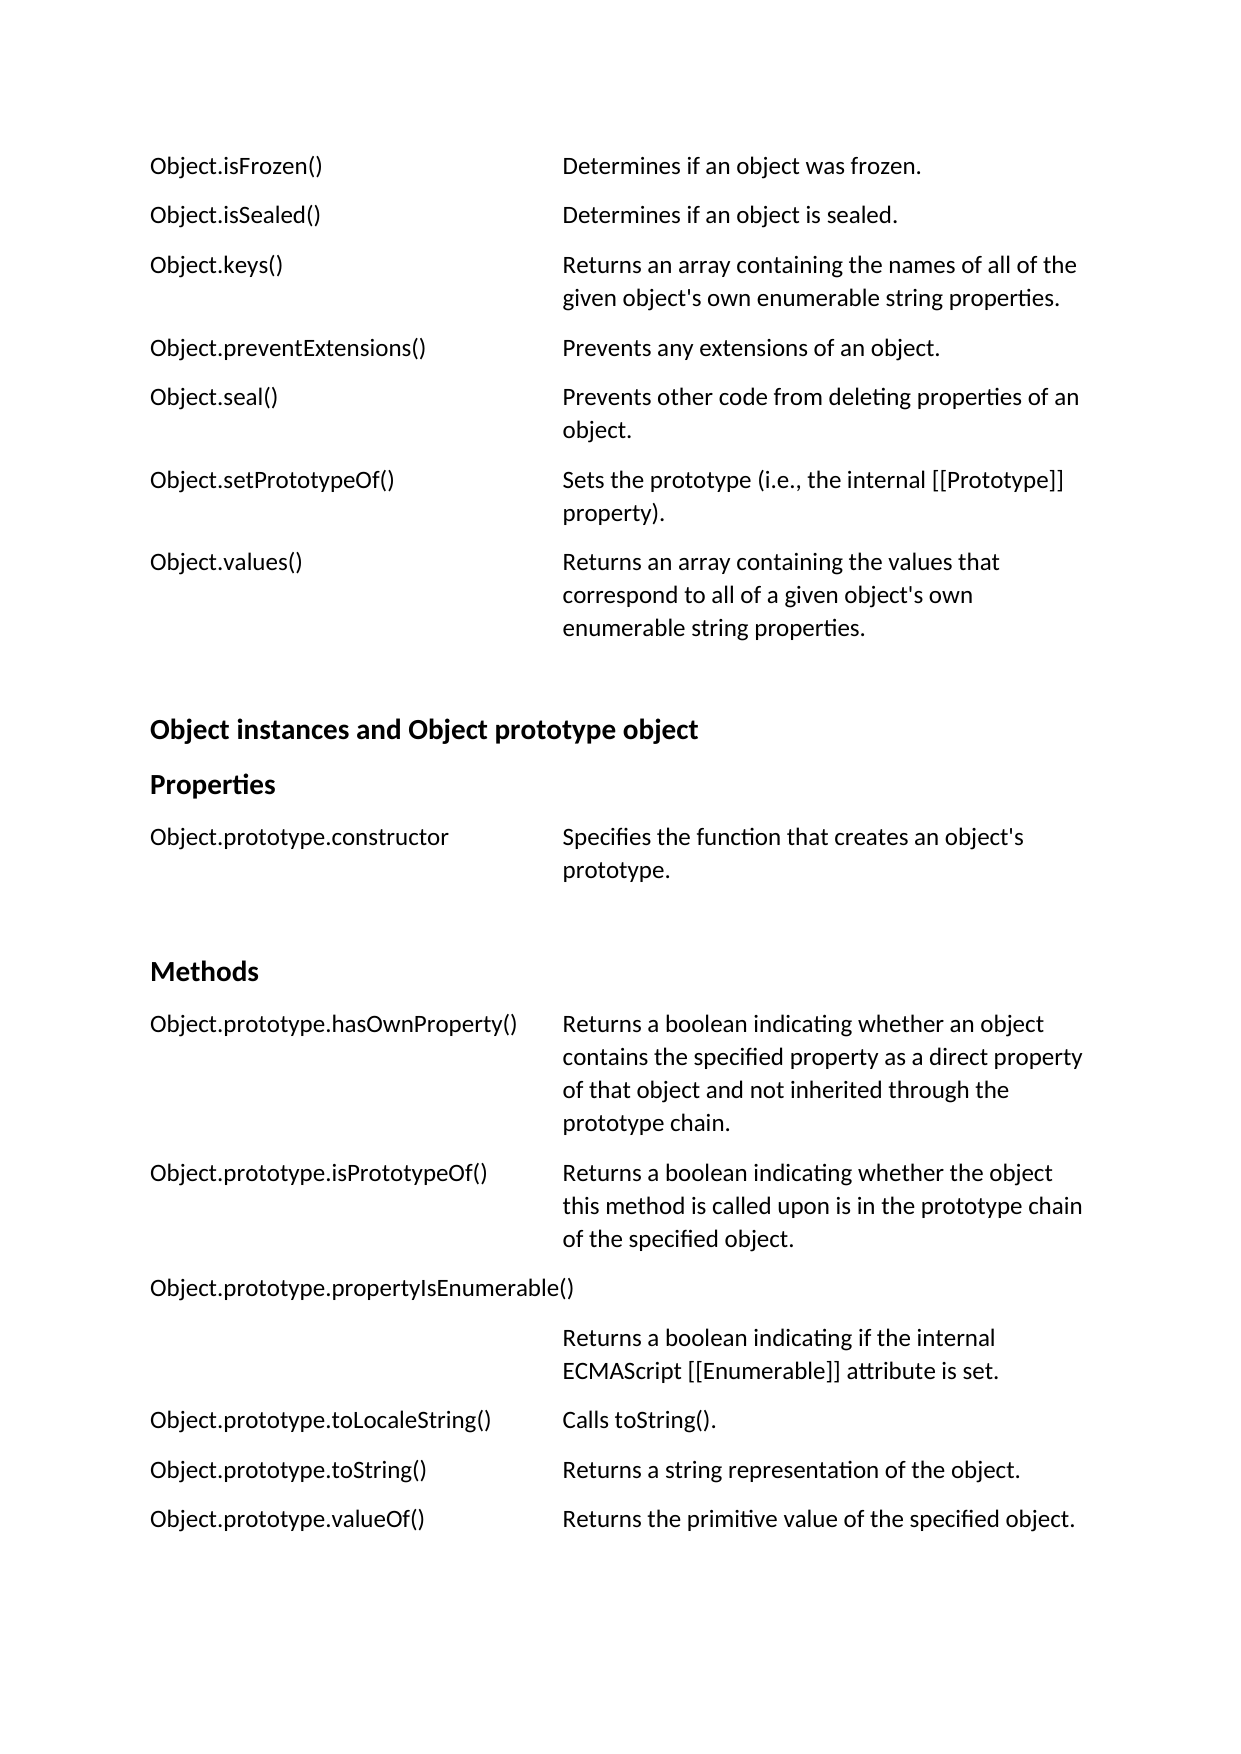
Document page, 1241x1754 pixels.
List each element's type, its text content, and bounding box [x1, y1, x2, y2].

text Object.prototype.isPrototypeOf() Returns a boolean indicating whether the object this method is called upon is in the prototype chain of the specified object. [150, 1157, 1090, 1253]
text Object.prototype.toLocaleString() Calls toString(). [150, 1404, 1090, 1435]
text Returns a boolean indicating if the internal ECMAScript [[Enumerable]] attribute is set. [150, 1322, 1090, 1385]
text Object.prototype.propertyIsEnumerable() [150, 1272, 1090, 1303]
text Object.isFrozen() Determines if an object was frozen. [150, 150, 1090, 181]
text Object.preventExtensions() Prevents any extensions of an object. [150, 332, 1090, 362]
text Properties [150, 766, 1090, 802]
text Object.values() Returns an array containing the values that correspond to all of a given object's own enumerable string properties. [150, 546, 1090, 643]
text Object.prototype.constructor Specifies the function that creates an object's prototype. [150, 821, 1090, 885]
text Object.prototype.hasOwnProperty() Returns a boolean indicating whether an object contains the specified property as a direct property of that object and not inherited through the prototype chain. [150, 1009, 1090, 1138]
text Object.prototype.toString() Returns a string representation of the object. [150, 1454, 1090, 1484]
text Object instances and Object prototype object [150, 711, 1090, 747]
text Object.setPrototypeOf() Sets the prototype (i.e., the internal [[Prototype]] property). [150, 464, 1090, 527]
text Methods [150, 953, 1090, 989]
text Object.seal() Prevents other code from deleting properties of an object. [150, 381, 1090, 445]
text Object.isSealed() Determines if an object is sealed. [150, 199, 1090, 230]
text Object.keys() Returns an array containing the names of all of the given object's own enumerable string properties. [150, 249, 1090, 313]
text Object.prototype.valueOf() Returns the primitive value of the specified object. [150, 1504, 1090, 1534]
